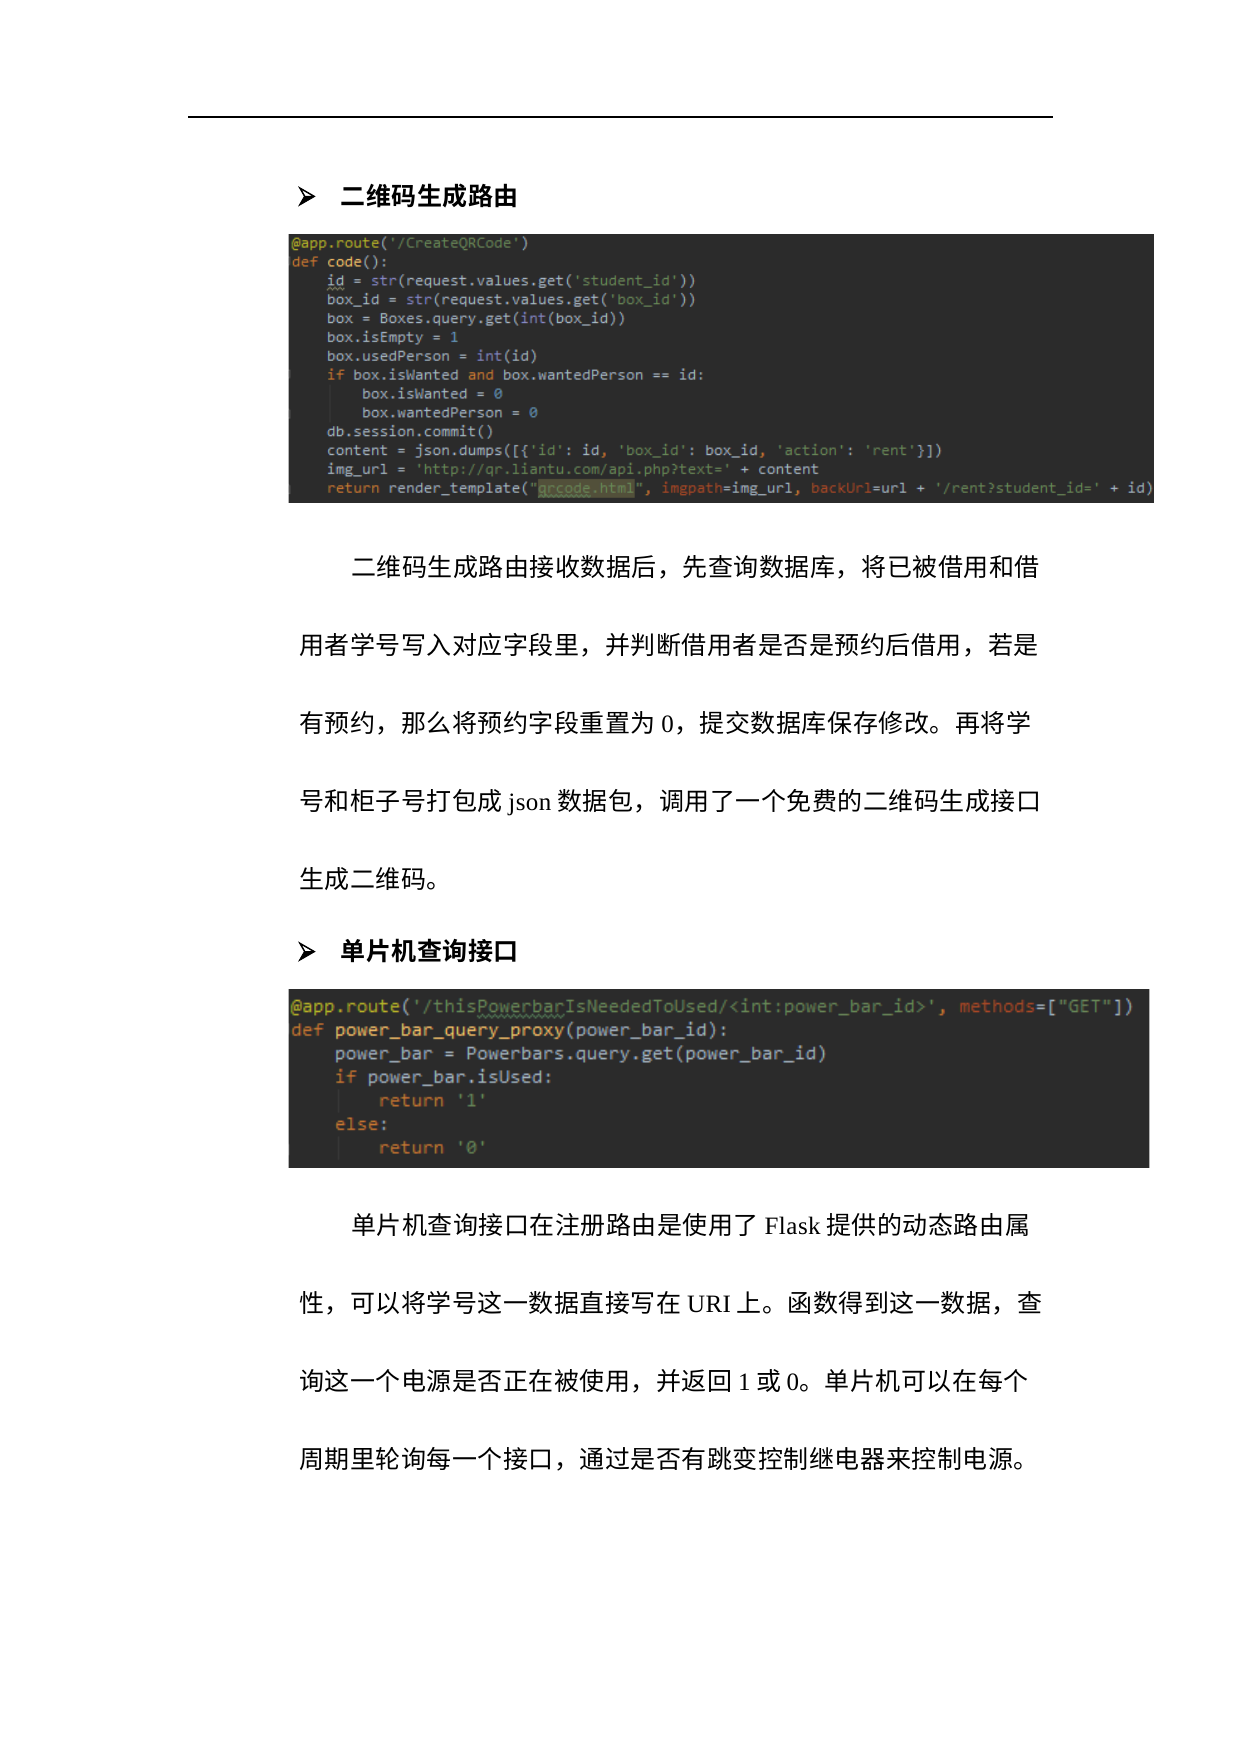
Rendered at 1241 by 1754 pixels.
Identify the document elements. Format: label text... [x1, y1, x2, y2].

list 二维码生成路由接收数据后，先查询数据库，将已被借用和借用者学号写入对应字段里，并判断借用者是否是预约后借用，若是有预约，那么将预约字段重置为0，提交数据库保存修改。再将学号和柜子号打包成json数据包，调用了一个免费的二维码生成接口生成二维码。 [299, 533, 1053, 910]
list 单片机查询接口在注册路由是使用了Flask提供的动态路由属性，可以将学号这一数据直接写在URI上。函数得到这一数据，查询这一个电源是否正在被使用，并返回1或0。单片机可以在每个周期里轮询每一个接口，通过是否有跳变控制继电器来控制电源。 [299, 1191, 1053, 1490]
list 单片机查询接口 [297, 917, 1053, 982]
picture [288, 234, 1154, 503]
picture [288, 989, 1150, 1168]
list 二维码生成路由 [297, 162, 1053, 227]
